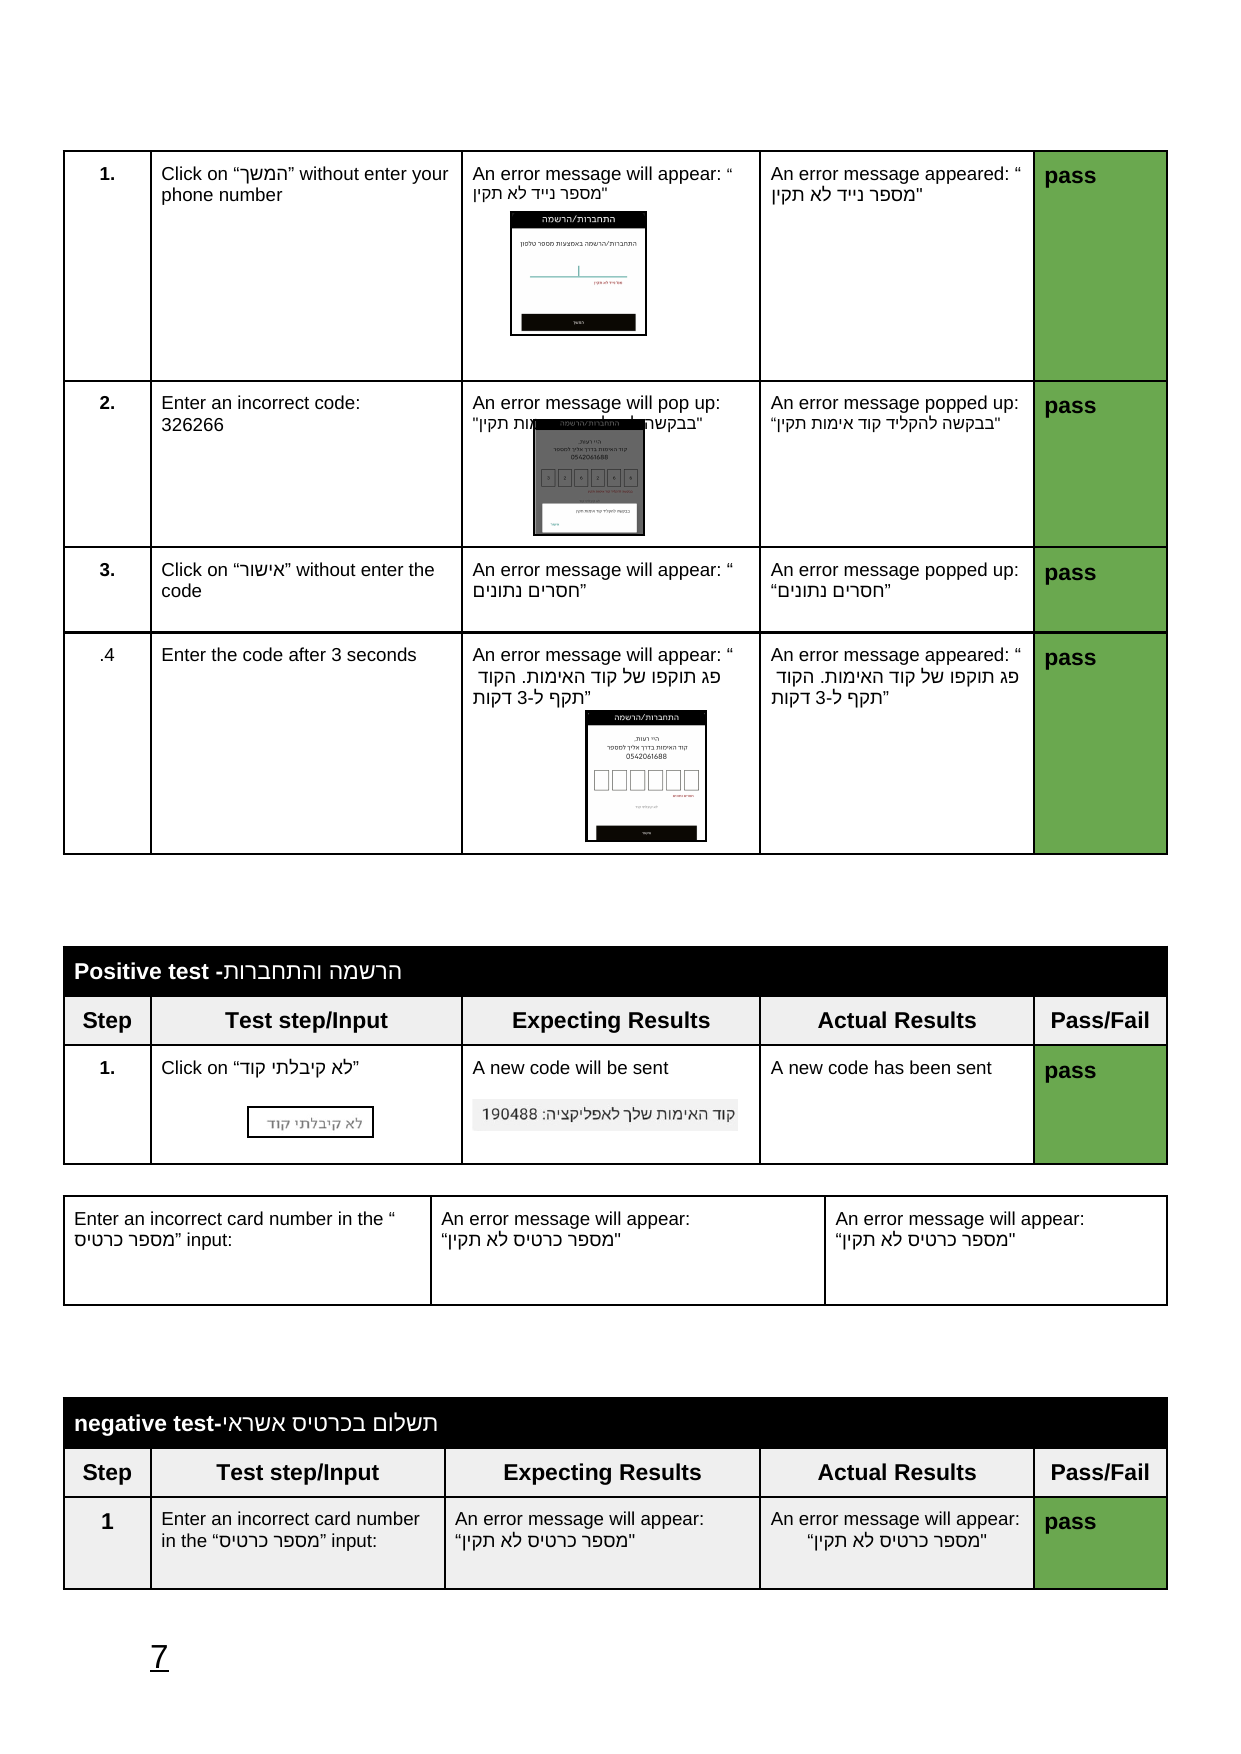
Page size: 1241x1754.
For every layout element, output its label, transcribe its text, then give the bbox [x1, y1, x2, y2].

table_cell pass [1035, 1046, 1166, 1163]
table_cell pass [1035, 152, 1166, 380]
table_cell 1 [65, 1498, 150, 1588]
table_cell An error message popped up: “בבקשה להקליד קוד אימות תקין" [761, 382, 1033, 546]
table_cell Actual Results [761, 1449, 1033, 1496]
table_cell 1. [65, 152, 150, 380]
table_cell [761, 1498, 1033, 1588]
table_cell Pass/Fail [1035, 1449, 1166, 1496]
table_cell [446, 1498, 759, 1588]
table_header An error message will appear: “מספר כרטיס לא תקין" [826, 1197, 1166, 1304]
picture [588, 713, 705, 840]
table_cell Step [65, 1449, 150, 1496]
table_cell Test step/Input [152, 997, 461, 1044]
table_cell Step [65, 997, 150, 1044]
table_cell 2. [65, 382, 150, 546]
table_cell Expecting Results [446, 1449, 759, 1496]
table_cell Actual Results [761, 997, 1033, 1044]
picture [472, 1099, 738, 1131]
table_cell Enter an incorrect code: 326266 [152, 382, 461, 546]
table_cell Enter the code after 3 seconds [152, 634, 461, 853]
table_cell An error message will pop up: "בבקשה להקליד קוד אימות תקין" [463, 382, 759, 546]
table_cell pass [1035, 634, 1166, 853]
table_cell pass [1035, 548, 1166, 631]
table_cell An error message appeared: “פג תוקפו של קוד האימות. הקוד תקף ל-3 דקות” [761, 634, 1033, 853]
table_cell Click on “אישור” without enter the code [152, 548, 461, 631]
table_cell A new code has been sent [761, 1046, 1033, 1163]
table_cell 4. [65, 634, 150, 853]
table_cell 3. [65, 548, 150, 631]
table_header Enter an incorrect card number in the “מספר כרטיס” input: [65, 1197, 430, 1304]
picture [249, 1108, 372, 1136]
table_cell An error message appeared: “מספר נייד לא תקין" [761, 152, 1033, 380]
picture [512, 213, 645, 334]
table_cell An error message popped up: “חסרים נתונים” [761, 548, 1033, 631]
table_cell 1. [65, 1046, 150, 1163]
table_header Positive test -הרשמה והתחברות [65, 948, 1166, 995]
table_cell An error message will appear: “מספר נייד לא תקין" [463, 152, 759, 380]
table_cell Test step/Input [152, 1449, 444, 1496]
table_cell pass [1035, 1498, 1166, 1588]
table_header An error message will appear: “מספר כרטיס לא תקין" [432, 1197, 824, 1304]
table_cell A new code will be sent [463, 1046, 759, 1163]
table_cell Expecting Results [463, 997, 759, 1044]
table_cell Click on “המשך” without enter your phone number [152, 152, 461, 380]
table_cell pass [1035, 382, 1166, 546]
table_cell Pass/Fail [1035, 997, 1166, 1044]
table_cell An error message will appear: “פג תוקפו של קוד האימות. הקוד תקף ל-3 דקות” [463, 634, 759, 853]
table_header negative test-תשלום בכרטיס אשראי [65, 1399, 1166, 1446]
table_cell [152, 1498, 444, 1588]
table_cell Click on “לא קיבלתי קוד” [152, 1046, 461, 1163]
picture [535, 421, 643, 534]
table_cell An error message will appear: “חסרים נתונים” [463, 548, 759, 631]
